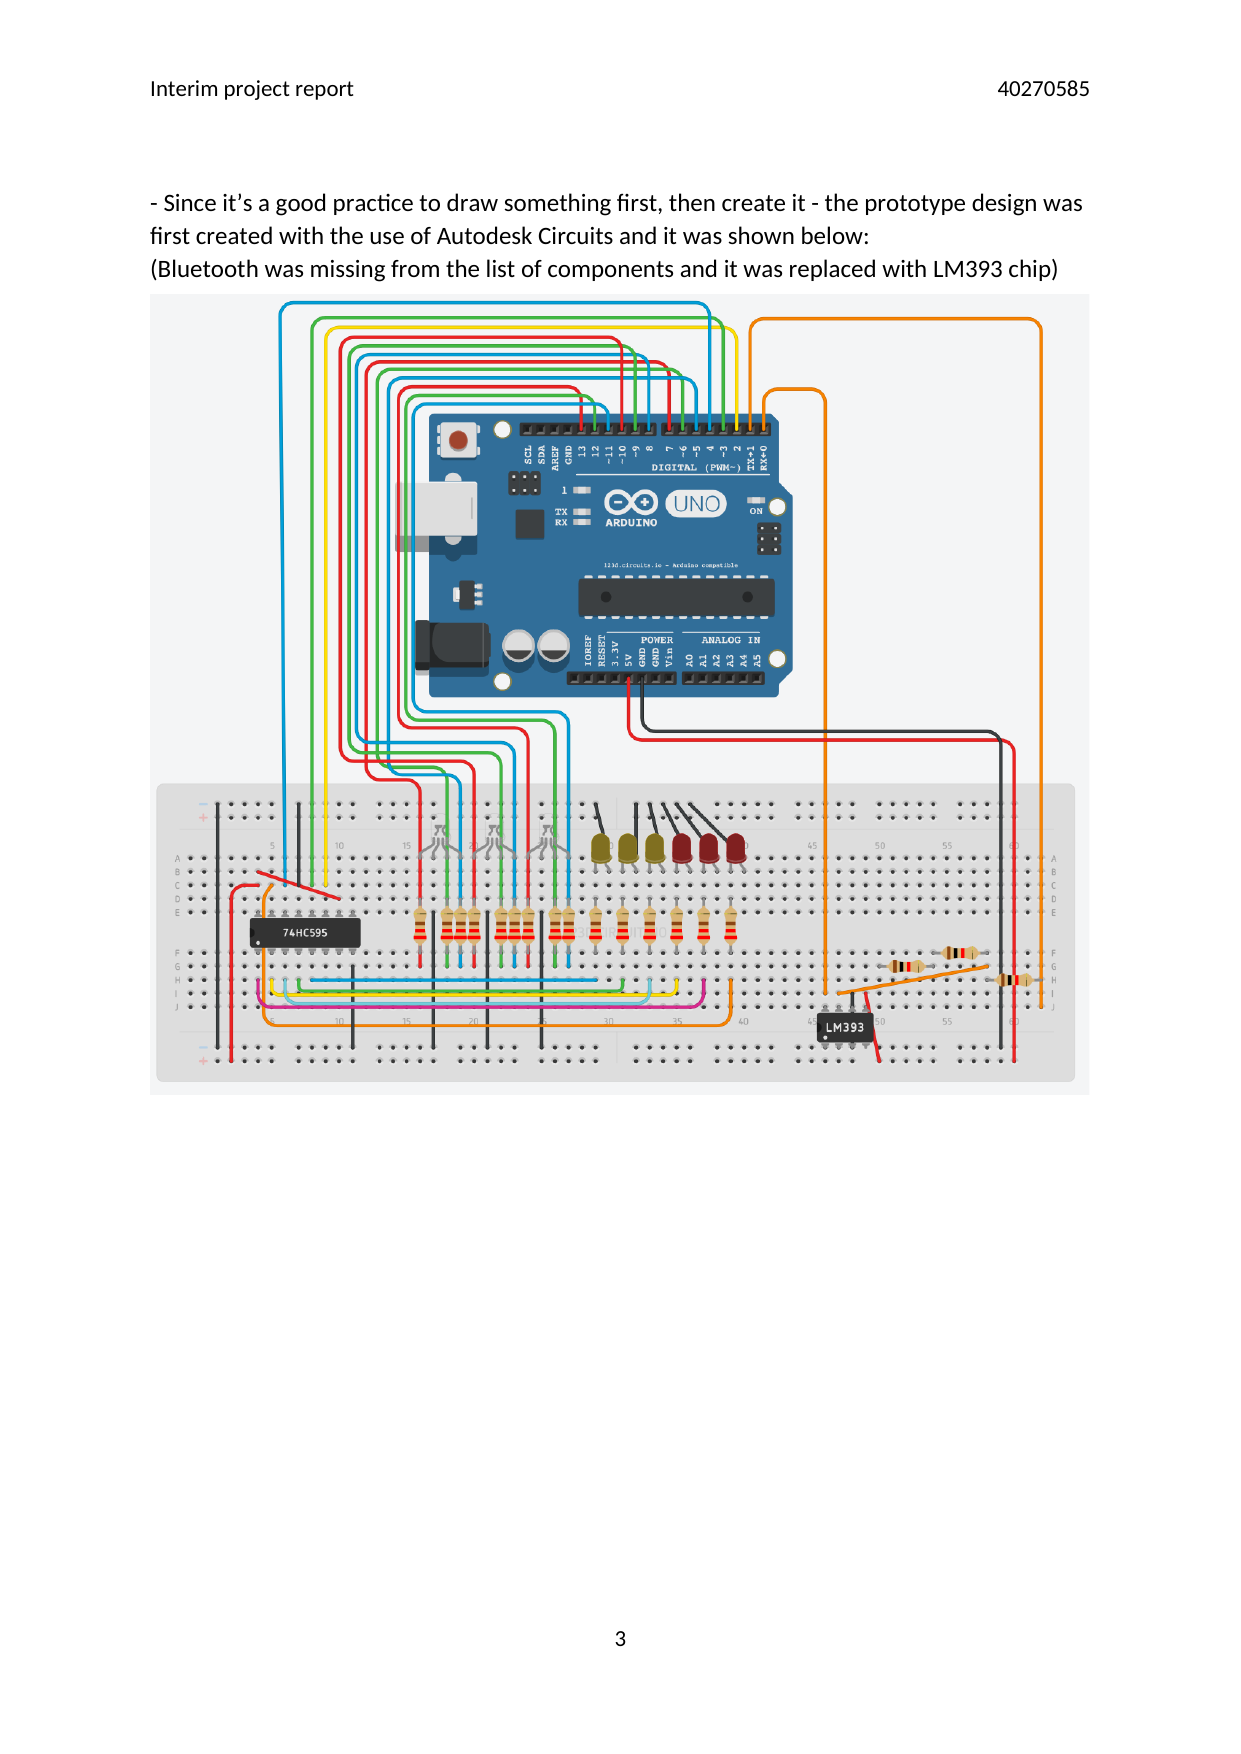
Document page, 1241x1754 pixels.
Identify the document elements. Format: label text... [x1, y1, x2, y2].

text - Since it’s a good practice to draw something first, then create it - the prototype design was first created with the use of Autodesk Circuits and it was shown below: (Bluetooth was missing from the list of components and it was replaced with LM393 chip) [150, 154, 1090, 283]
picture [150, 294, 1090, 1095]
